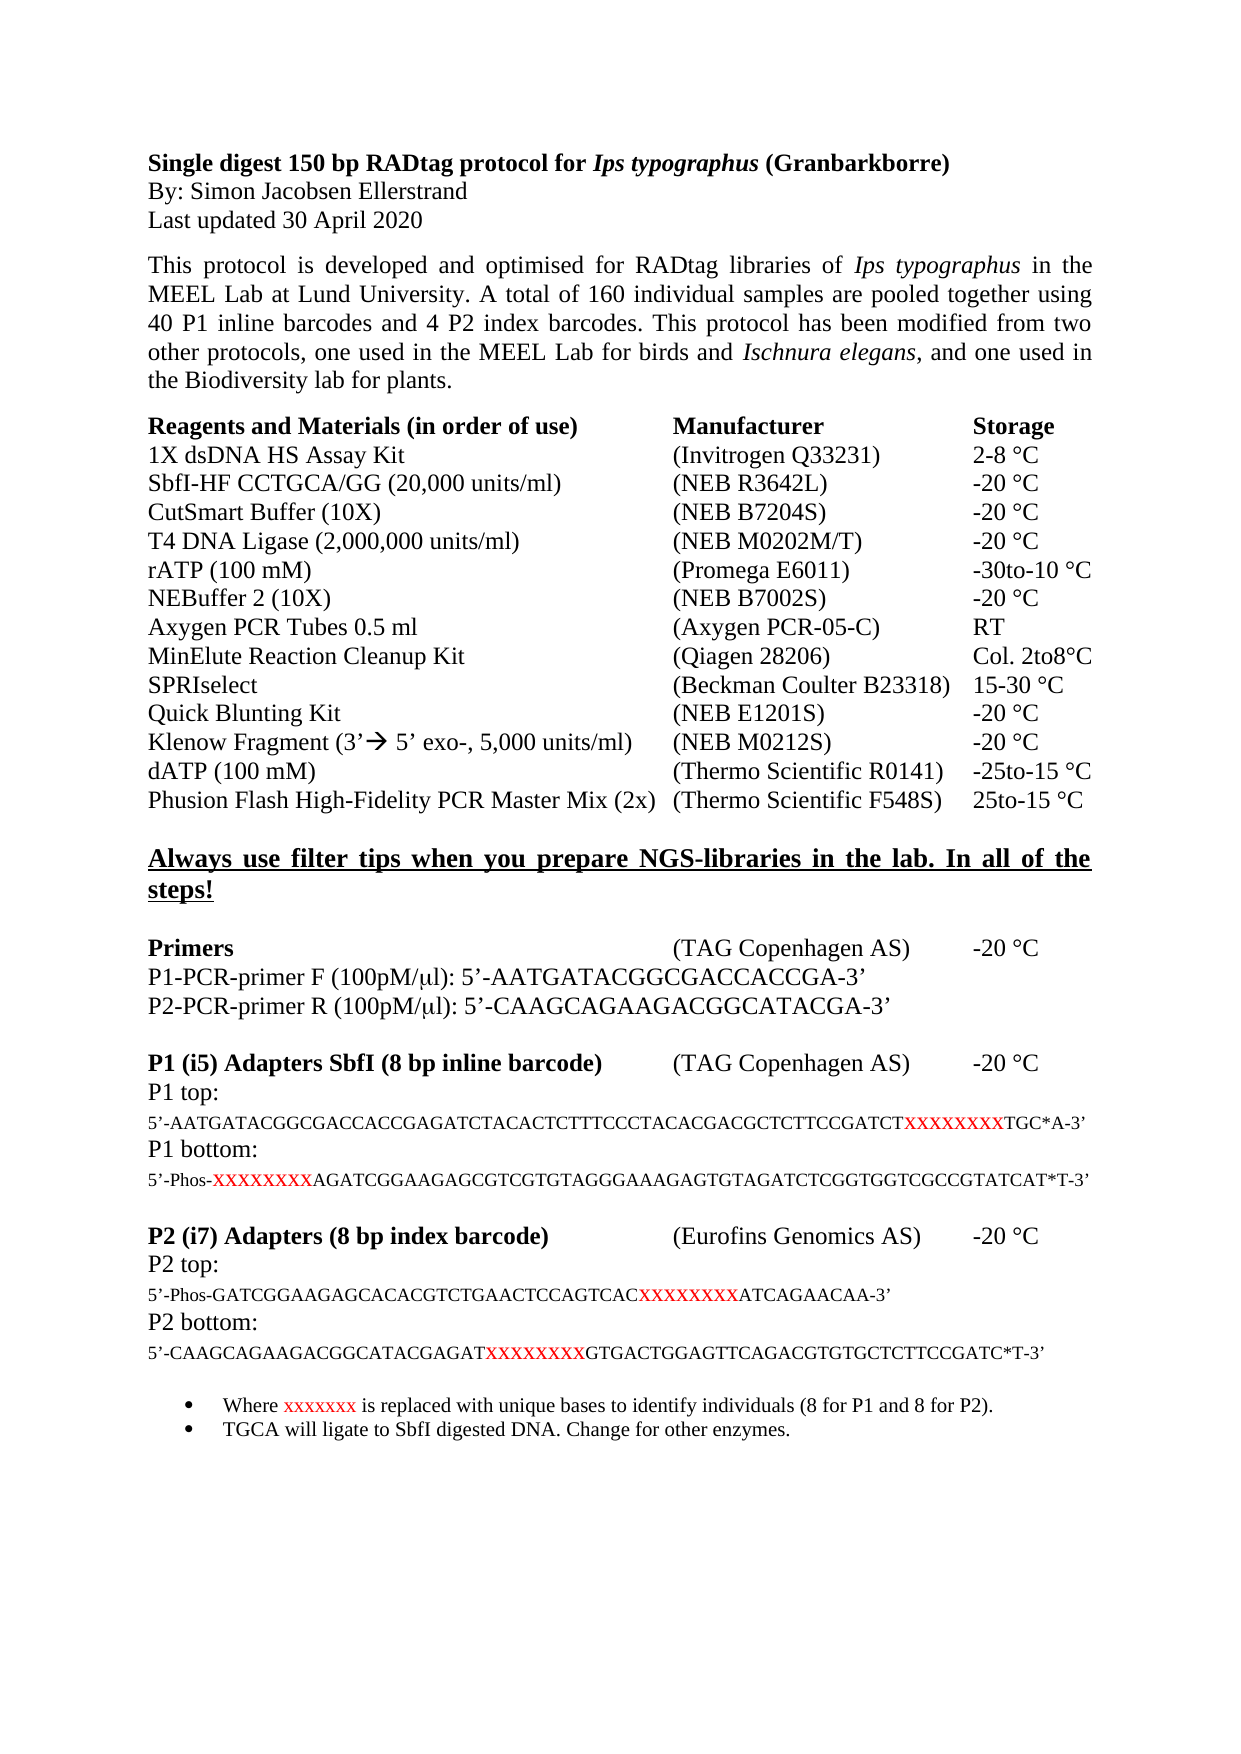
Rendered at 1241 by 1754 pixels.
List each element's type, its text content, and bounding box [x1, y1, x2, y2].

text This protocol is developed and optimised for RADtag libraries of Ips typographus in the MEEL Lab at Lund University. A total of 160 individual samples are pooled together using 40 P1 inline barcodes and 4 P2 index barcodes. This protocol has been modified from two other protocols, one used in the MEEL Lab for birds and Ischnura elegans, and one used in the Biodiversity lab for plants. [148, 251, 1093, 394]
text Phusion Flash High-Fidelity PCR Master Mix (2x) (Thermo Scientific F548S) 25to-15 °C [148, 785, 1093, 813]
text CutSmart Buffer (10X) (NEB B7204S) -20 °C [148, 497, 1093, 526]
text P2-PCR-primer R (100pM/l): 5’-CAAGCAGAAGACGGCATACGA-3’ [148, 991, 1093, 1019]
text 1X dsDNA HS Assay Kit (Invitrogen Q33231) 2-8 °C [148, 440, 1093, 468]
text Axygen PCR Tubes 0.5 ml (Axygen PCR-05-C) RT [148, 612, 1093, 641]
text Last updated 30 April 2020 [148, 205, 1093, 234]
list TGCA will ligate to SbfI digested DNA. Change for other enzymes. [185, 1417, 1093, 1441]
text 5’-CAAGCAGAAGACGGCATACGAGATxxxxxxxxGTGACTGGAGTTCAGACGTGTGCTCTTCCGATC*T-3’ [148, 1336, 1093, 1364]
text MinElute Reaction Cleanup Kit (Qiagen 28206) Col. 2to8°C [148, 641, 1093, 670]
text SPRIselect (Beckman Coulter B23318) 15-30 °C [148, 670, 1093, 698]
text SbfI-HF CCTGCA/GG (20,000 units/ml) (NEB R3642L) -20 °C [148, 468, 1093, 497]
text dATP (100 mM) (Thermo Scientific R0141) -25to-15 °C [148, 756, 1093, 785]
text P2 bottom: [148, 1307, 1093, 1336]
text P1 (i5) Adapters SbfI (8 bp inline barcode) (TAG Copenhagen AS) -20 °C [148, 1048, 1093, 1077]
text NEBuffer 2 (10X) (NEB B7002S) -20 °C [148, 583, 1093, 612]
text Klenow Fragment (3’ 5’ exo-, 5,000 units/ml) (NEB M0212S) -20 °C [148, 727, 1093, 756]
text Reagents and Materials (in order of use) Manufacturer Storage [148, 411, 1093, 440]
text 5’-AATGATACGGCGACCACCGAGATCTACACTCTTTCCCTACACGACGCTCTTCCGATCTxxxxxxxxTGC*A-3’ [148, 1106, 1093, 1134]
text P2 (i7) Adapters (8 bp index barcode) (Eurofins Genomics AS) -20 °C [148, 1221, 1093, 1249]
list Where xxxxxxx is replaced with unique bases to identify individuals (8 for P1 and 8 for P2). [185, 1393, 1093, 1417]
text Quick Blunting Kit (NEB E1201S) -20 °C [148, 698, 1093, 727]
text 5’-Phos-xxxxxxxxAGATCGGAAGAGCGTCGTGTAGGGAAAGAGTGTAGATCTCGGTGGTCGCCGTATCAT*T-3’ [148, 1163, 1093, 1192]
text 5’-Phos-GATCGGAAGAGCACACGTCTGAACTCCAGTCACxxxxxxxxATCAGAACAA-3’ [148, 1278, 1093, 1307]
text By: Simon Jacobsen Ellerstrand [148, 176, 1093, 205]
text P1 bottom: [148, 1134, 1093, 1163]
text P1-PCR-primer F (100pM/l): 5’-AATGATACGGCGACCACCGA-3’ [148, 962, 1093, 991]
text rATP (100 mM) (Promega E6011) -30to-10 °C [148, 555, 1093, 583]
text T4 DNA Ligase (2,000,000 units/ml) (NEB M0202M/T) -20 °C [148, 526, 1093, 555]
text Always use filter tips when you prepare NGS-libraries in the lab. In all of the steps! [148, 842, 1093, 904]
text Primers (TAG Copenhagen AS) -20 °C [148, 933, 1093, 962]
text P1 top: [148, 1077, 1093, 1106]
text P2 top: [148, 1249, 1093, 1278]
text Single digest 150 bp RADtag protocol for Ips typographus (Granbarkborre) [148, 148, 1093, 176]
